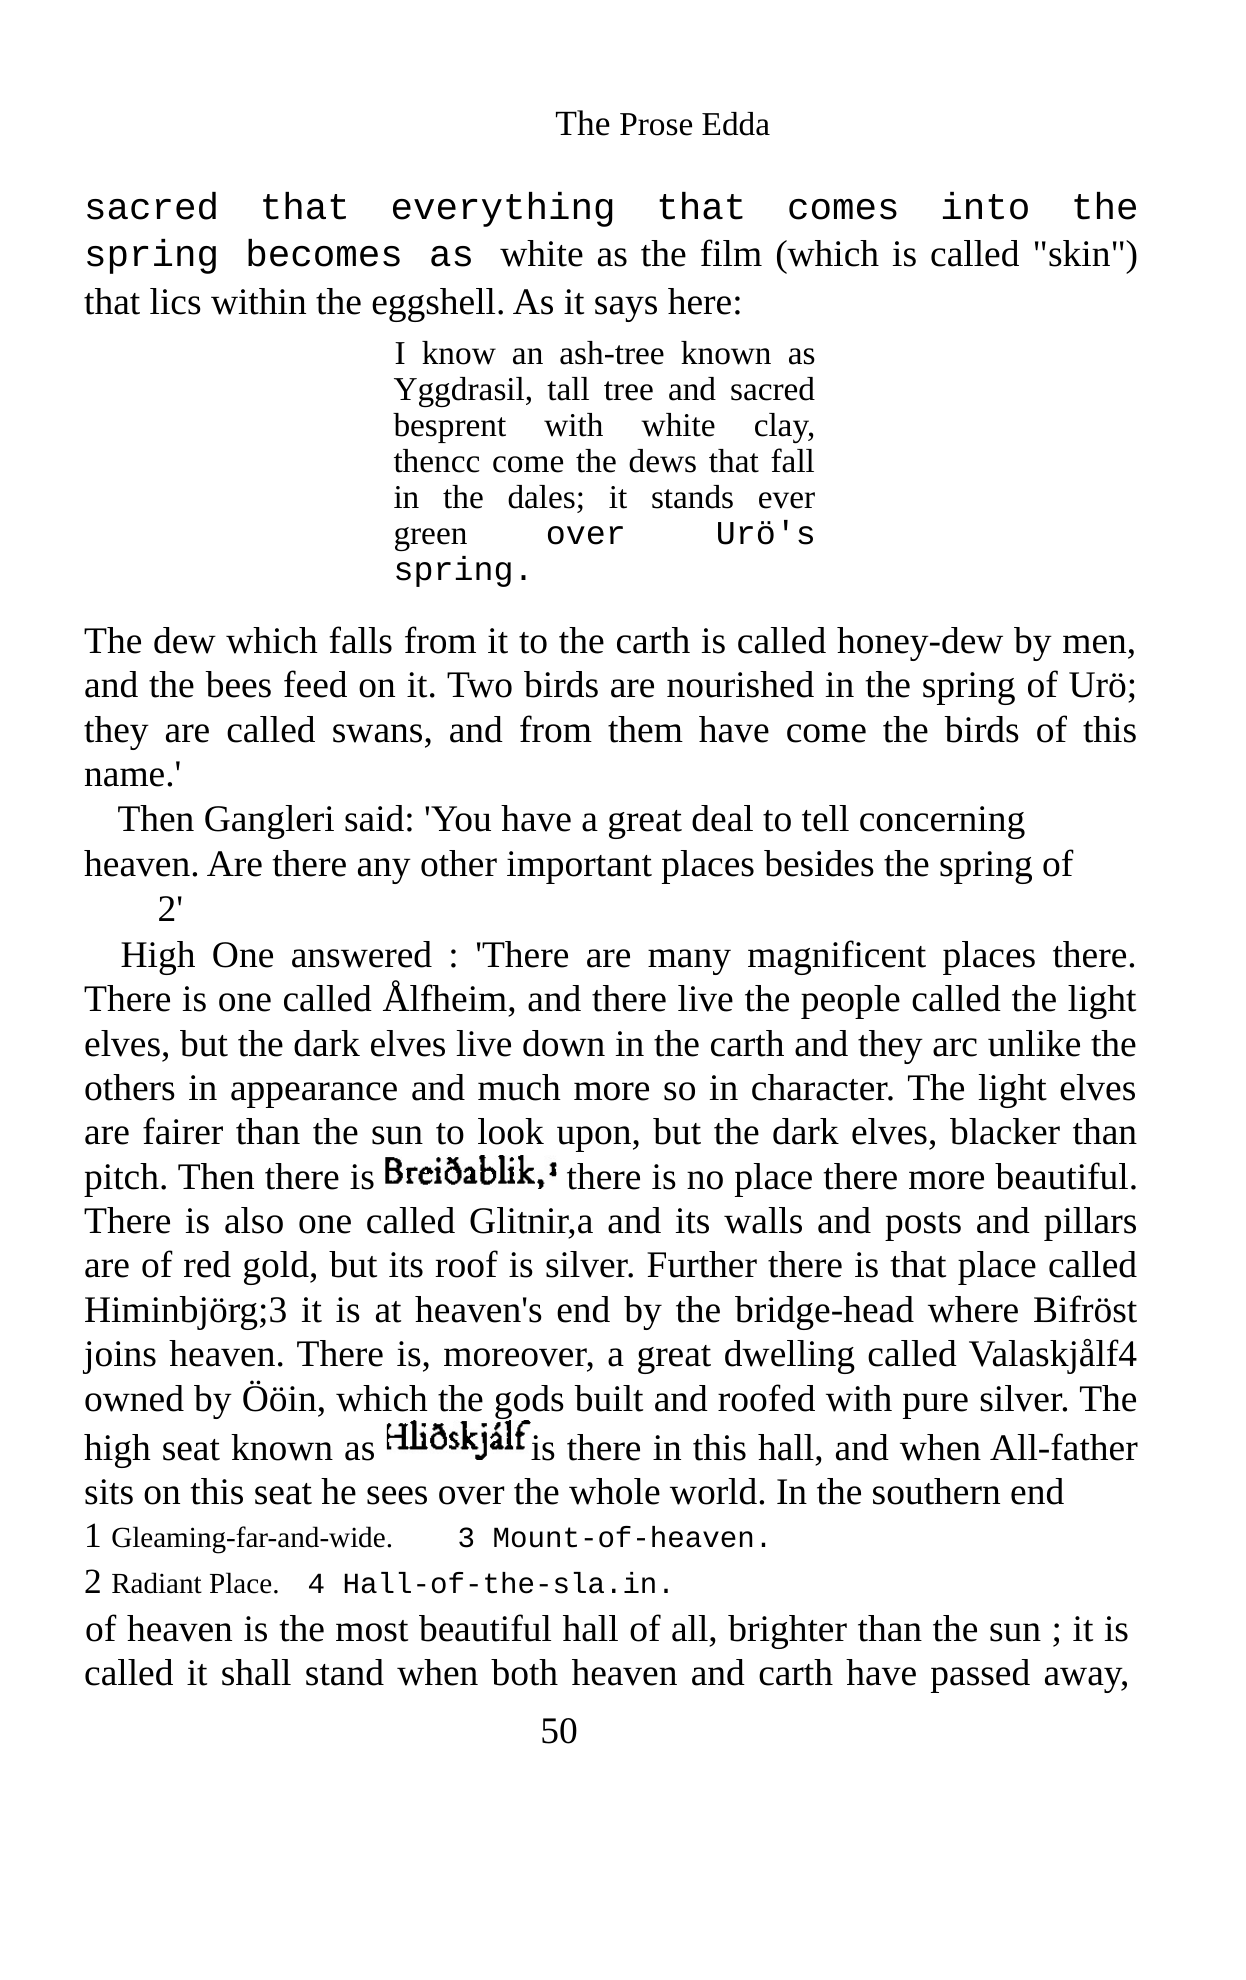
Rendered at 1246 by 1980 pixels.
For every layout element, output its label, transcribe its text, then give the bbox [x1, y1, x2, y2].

text Then Gangleri said: 'You have a great deal to tell concerning heaven. Are there any other important places besides the spring of 2' [84, 796, 1142, 929]
list Gleaming-far-and-wide. 3 Mount-of-heaven. [84, 1514, 1141, 1556]
text I know an ash-tree known as Yggdrasil, tall tree and sacred besprent with white clay, thencc come the dews that fall in the dales; it stands ever green over Urö's spring. [393, 336, 816, 590]
text High One answered : 'There are many magnificent places there. There is one called Ålfheim, and there live the people called the light elves, but the dark elves live down in the carth and they arc unlike the others in appearance and much more so in character. The light elves are fairer than the sun to look upon, but the dark elves, blacker than pitch. Then there is there is no place there more beautiful. There is also one called Glitnir,a and its walls and posts and pillars are of red gold, but its roof is silver. Further there is that place called Himinbjörg;3 it is at heaven's end by the bridge-head where Bifröst joins heaven. There is, moreover, a great dwelling called Valaskjålf4 owned by Ööin, which the gods built and roofed with pure silver. The high seat known as is there in this hall, and when All-father sits on this seat he sees over the whole world. In the southern end [84, 932, 1139, 1512]
text sacred that everything that comes into the spring becomes as white as the film (which is called "skin") that lics within the eggshell. As it says here: [84, 188, 1139, 322]
picture [385, 1155, 557, 1189]
picture [386, 1420, 531, 1460]
text The dew which falls from it to the carth is called honey-dew by men, and the bees feed on it. Two birds are nourished in the spring of Urö; they are called swans, and from them have come the birds of this name.' [84, 618, 1139, 795]
list Radiant Place. 4 Hall-of-the-sla.in. [84, 1560, 1141, 1602]
